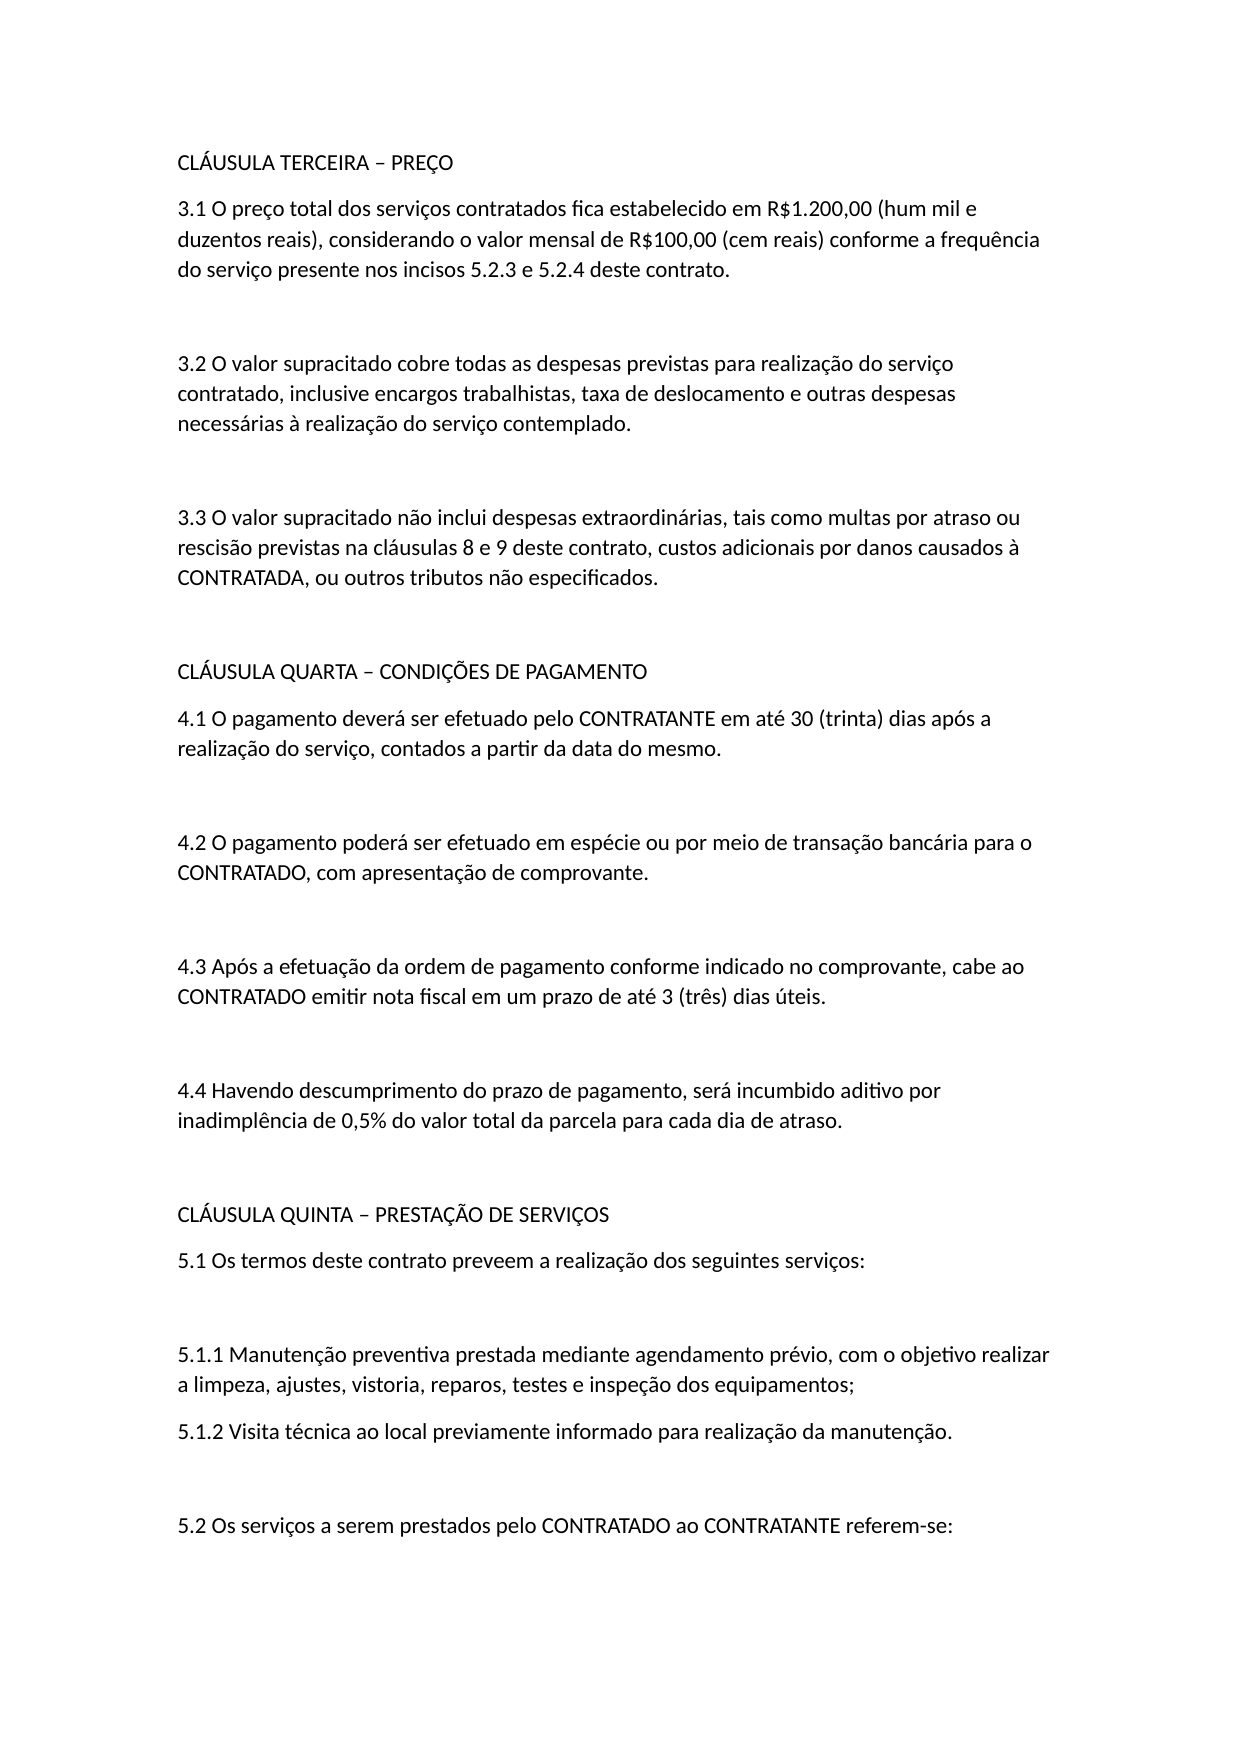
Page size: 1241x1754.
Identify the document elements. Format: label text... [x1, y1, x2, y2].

text CLÁUSULA QUARTA – CONDIÇÕES DE PAGAMENTO [177, 657, 1063, 685]
text 5.1.1 Manutenção preventiva prestada mediante agendamento prévio, com o objetivo realizar a limpeza, ajustes, vistoria, reparos, testes e inspeção dos equipamentos; [177, 1340, 1063, 1398]
text 4.3 Após a efetuação da ordem de pagamento conforme indicado no comprovante, cabe ao CONTRATADO emitir nota fiscal em um prazo de até 3 (três) dias úteis. [177, 952, 1063, 1010]
text 5.2 Os serviços a serem prestados pelo CONTRATADO ao CONTRATANTE referem-se: [177, 1511, 1063, 1539]
text 5.1 Os termos deste contrato preveem a realização dos seguintes serviços: [177, 1247, 1063, 1274]
text 3.3 O valor supracitado não inclui despesas extraordinárias, tais como multas por atraso ou rescisão previstas na cláusulas 8 e 9 deste contrato, custos adicionais por danos causados à CONTRATADA, ou outros tributos não especificados. [177, 503, 1063, 591]
text CLÁUSULA TERCEIRA – PREÇO [177, 148, 1063, 176]
text 4.2 O pagamento poderá ser efetuado em espécie ou por meio de transação bancária para o CONTRATADO, com apresentação de comprovante. [177, 828, 1063, 886]
text 3.2 O valor supracitado cobre todas as despesas previstas para realização do serviço contratado, inclusive encargos trabalhistas, taxa de deslocamento e outras despesas necessárias à realização do serviço contemplado. [177, 349, 1063, 437]
text 4.4 Havendo descumprimento do prazo de pagamento, será incumbido aditivo por inadimplência de 0,5% do valor total da parcela para cada dia de atraso. [177, 1076, 1063, 1134]
text 5.1.2 Visita técnica ao local previamente informado para realização da manutenção. [177, 1417, 1063, 1445]
text 4.1 O pagamento deverá ser efetuado pelo CONTRATANTE em até 30 (trinta) dias após a realização do serviço, contados a partir da data do mesmo. [177, 704, 1063, 762]
text CLÁUSULA QUINTA – PRESTAÇÃO DE SERVIÇOS [177, 1200, 1063, 1228]
text 3.1 O preço total dos serviços contratados fica estabelecido em R$1.200,00 (hum mil e duzentos reais), considerando o valor mensal de R$100,00 (cem reais) conforme a frequência do serviço presente nos incisos 5.2.3 e 5.2.4 deste contrato. [177, 194, 1063, 283]
